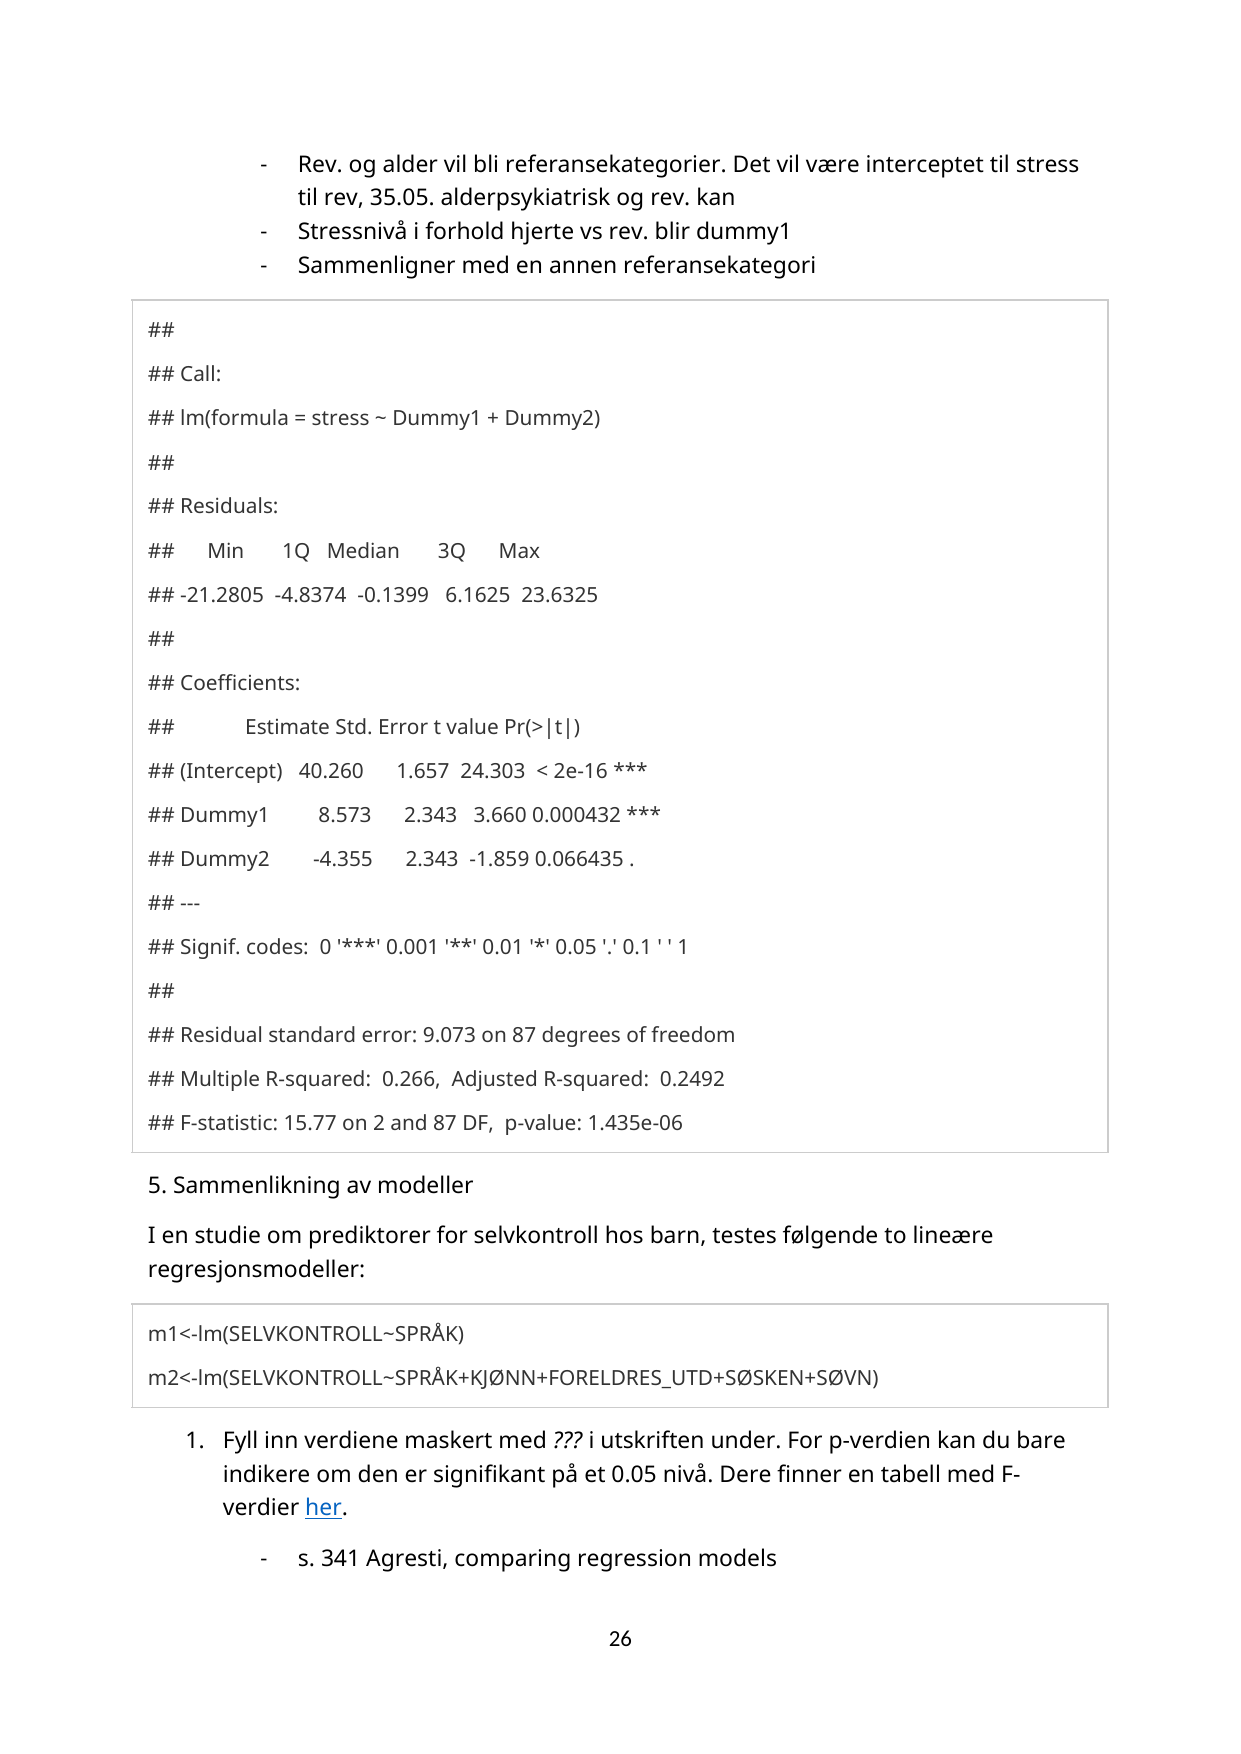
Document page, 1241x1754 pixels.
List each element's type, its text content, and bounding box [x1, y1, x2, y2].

text ## Estimate Std. Error t value Pr(>|t|) [133, 696, 1107, 740]
text ## [133, 431, 1107, 476]
text ## --- [133, 872, 1107, 916]
text ## (Intercept) 40.260 1.657 24.303 < 2e-16 *** [133, 740, 1107, 784]
text ## Dummy1 8.573 2.343 3.660 0.000432 *** [133, 784, 1107, 828]
text ## [133, 301, 1107, 343]
text ## lm(formula = stress ~ Dummy1 + Dummy2) [133, 387, 1107, 431]
text ## Residuals: [133, 476, 1107, 519]
text ## [133, 608, 1107, 652]
text ## Coefficients: [133, 652, 1107, 696]
list Stressnivå i forhold hjerte vs rev. blir dummy1 [260, 215, 1093, 246]
text m1<-lm(SELVKONTROLL~SPRÅK) [133, 1305, 1107, 1347]
text ## Signif. codes: 0 '***' 0.001 '**' 0.01 '*' 0.05 '.' 0.1 ' ' 1 [133, 916, 1107, 960]
text 5. Sammenlikning av modeller [148, 1169, 1093, 1200]
list Fyll inn verdiene maskert med ??? i utskriften under. For p-verdien kan du bare indikere om den er signifikant på et 0.05 nivå. Dere finner en tabell med F-verdier her. [185, 1424, 1093, 1522]
text ## Dummy2 -4.355 2.343 -1.859 0.066435 . [133, 828, 1107, 872]
text ## Min 1Q Median 3Q Max [133, 519, 1107, 564]
list s. 341 Agresti, comparing regression models [260, 1542, 1093, 1573]
text ## F-statistic: 15.77 on 2 and 87 DF, p-value: 1.435e-06 [133, 1092, 1107, 1152]
text ## Multiple R-squared: 0.266, Adjusted R-squared: 0.2492 [133, 1048, 1107, 1092]
text ## Residual standard error: 9.073 on 87 degrees of freedom [133, 1004, 1107, 1048]
text m2<-lm(SELVKONTROLL~SPRÅK+KJØNN+FORELDRES_UTD+SØSKEN+SØVN) [133, 1347, 1107, 1407]
text ## [133, 960, 1107, 1004]
text ## Call: [133, 343, 1107, 387]
list Rev. og alder vil bli referansekategorier. Det vil være interceptet til stress til rev, 35.05. alderpsykiatrisk og rev. kan [260, 148, 1093, 213]
text I en studie om prediktorer for selvkontroll hos barn, testes følgende to lineære regresjonsmodeller: [148, 1219, 1093, 1284]
text ## -21.2805 -4.8374 -0.1399 6.1625 23.6325 [133, 564, 1107, 608]
list Sammenligner med en annen referansekategori [260, 249, 1093, 280]
